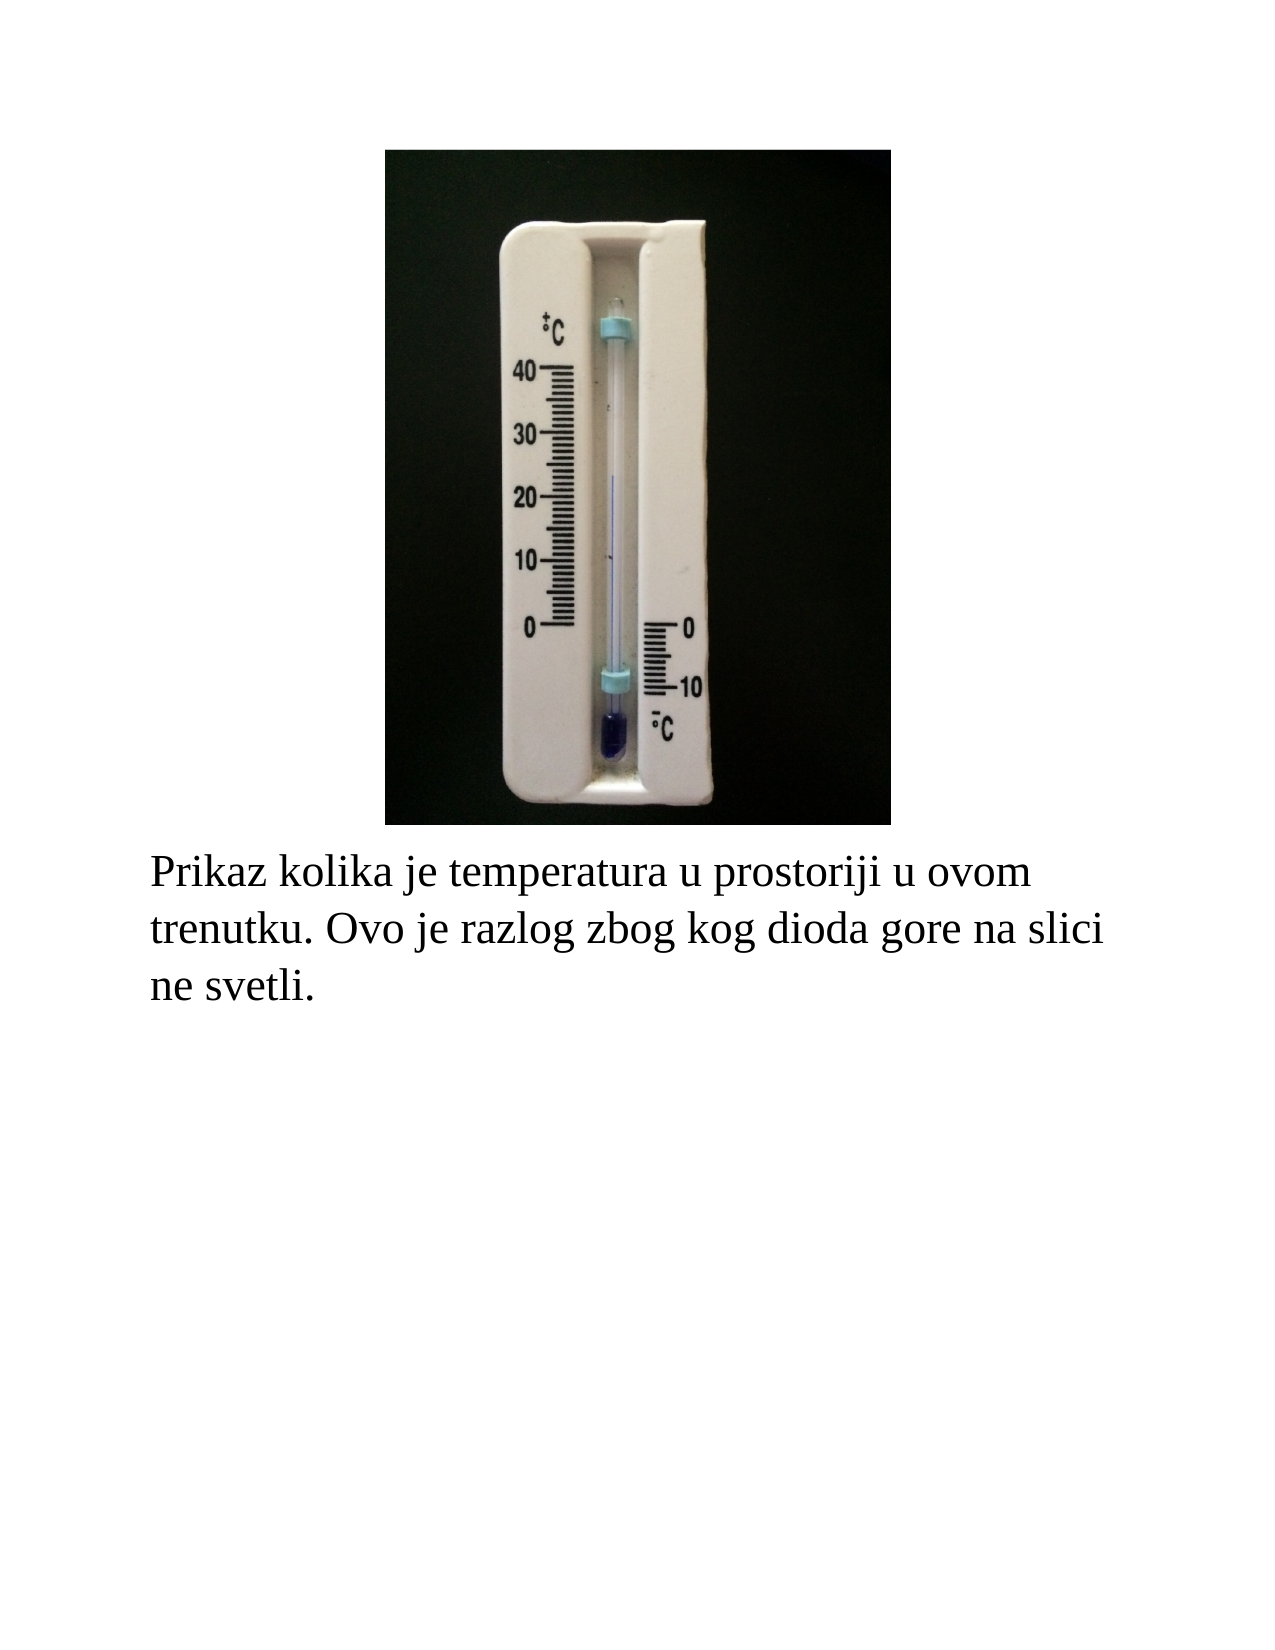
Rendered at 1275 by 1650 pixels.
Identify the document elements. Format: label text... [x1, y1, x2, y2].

text Prikaz kolika je temperatura u prostoriji u ovom trenutku. Ovo je razlog zbog kog dioda gore na slici ne svetli. [150, 844, 1125, 1011]
picture [385, 150, 891, 824]
